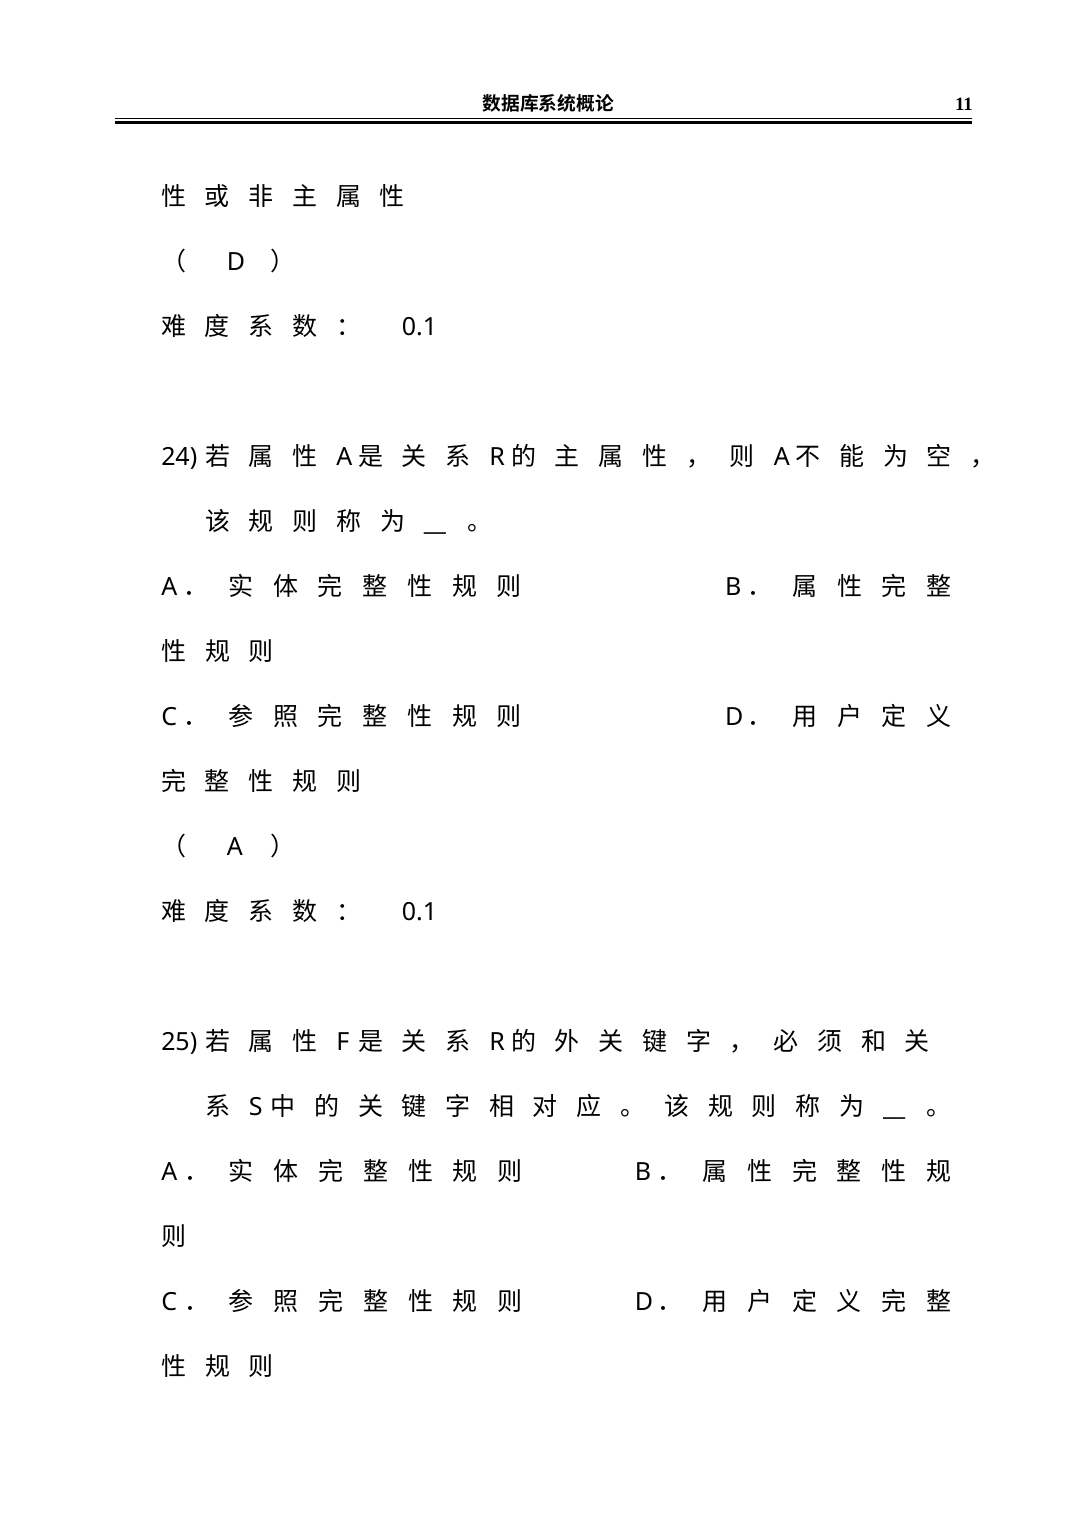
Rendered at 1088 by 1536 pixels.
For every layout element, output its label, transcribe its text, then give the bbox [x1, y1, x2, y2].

text （ D ） [161, 227, 970, 292]
list 若属性A是关系R的主属性，则A不能为空，该规则称为__。 [147, 422, 970, 552]
text 难度系数： 0.1 [146, 292, 970, 357]
list 若属性F是关系R的外关键字，必须和关系S中的关键字相对应。该规则称为__。 [147, 1007, 970, 1137]
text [161, 162, 970, 227]
text C．参照完整性规则 D．用户定义完整性规则 [161, 682, 970, 812]
text A．实体完整性规则 B．属性完整性规则 [161, 552, 970, 682]
text A．实体完整性规则 B．属性完整性规则 [161, 1137, 970, 1267]
text C．参照完整性规则 D．用户定义完整性规则 [161, 1267, 970, 1397]
text 难度系数： 0.1 [146, 877, 970, 942]
text （ A ） [161, 812, 970, 877]
